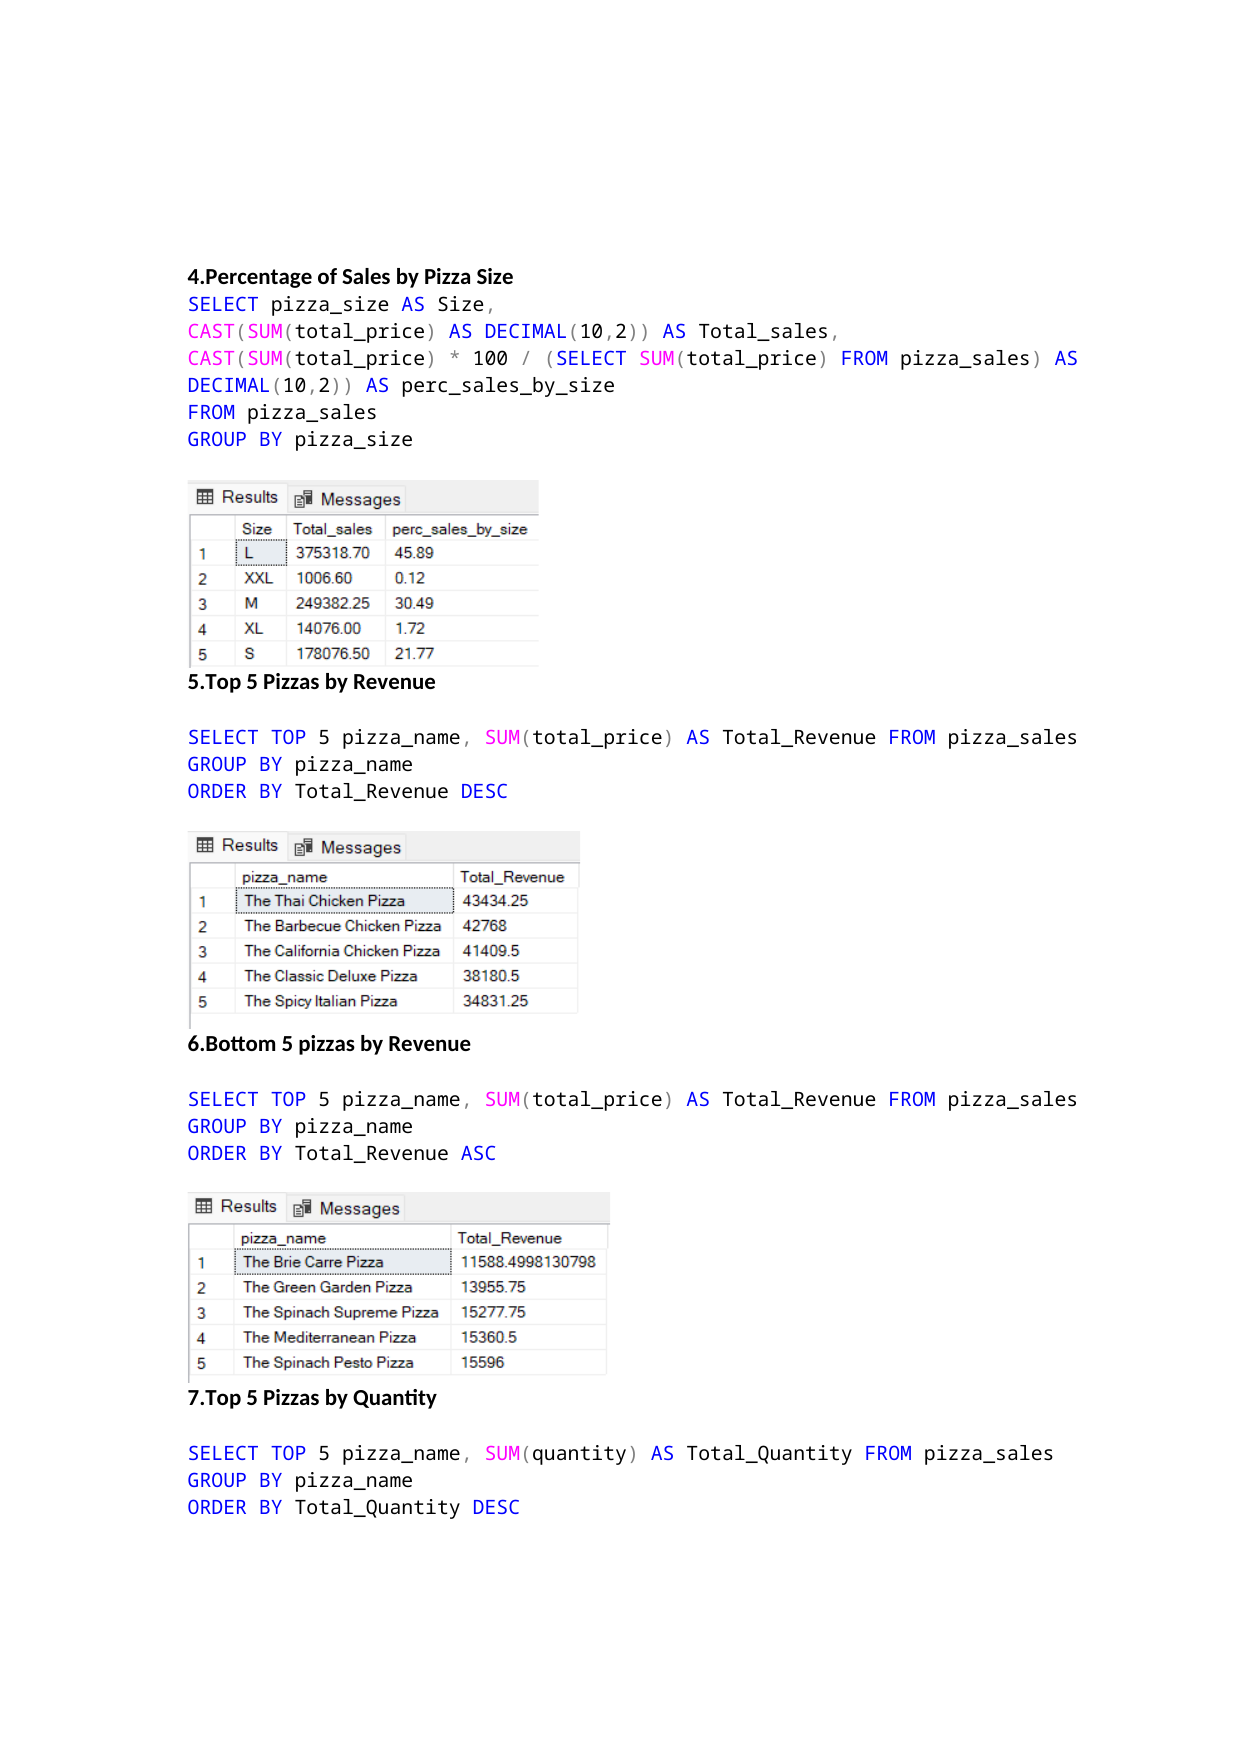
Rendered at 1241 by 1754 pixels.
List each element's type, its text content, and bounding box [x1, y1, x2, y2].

picture [187, 831, 580, 1029]
text GROUP BY pizza_size [187, 425, 1090, 452]
picture [187, 480, 539, 668]
text GROUP BY pizza_name [187, 1112, 1090, 1139]
picture [187, 1192, 611, 1383]
text 5.Top 5 Pizzas by Revenue [187, 667, 1090, 696]
text 7.Top 5 Pizzas by Quantity [187, 1383, 1090, 1411]
text SELECT pizza_size AS Size, [187, 290, 1090, 317]
text ORDER BY Total_Revenue DESC [187, 777, 1090, 804]
text 4.Percentage of Sales by Pizza Size [187, 262, 1090, 290]
text SELECT TOP 5 pizza_name, SUM(quantity) AS Total_Quantity FROM pizza_sales [187, 1439, 1090, 1466]
text ORDER BY Total_Revenue ASC [187, 1139, 1090, 1166]
text GROUP BY pizza_name [187, 751, 1090, 777]
text SELECT TOP 5 pizza_name, SUM(total_price) AS Total_Revenue FROM pizza_sales [187, 723, 1090, 751]
text SELECT TOP 5 pizza_name, SUM(total_price) AS Total_Revenue FROM pizza_sales [187, 1085, 1090, 1112]
text CAST(SUM(total_price) AS DECIMAL(10,2)) AS Total_sales, [187, 317, 1090, 344]
text FROM pizza_sales [187, 398, 1090, 425]
text ORDER BY Total_Quantity DESC [187, 1493, 1090, 1520]
text GROUP BY pizza_name [187, 1466, 1090, 1493]
text CAST(SUM(total_price) * 100 / (SELECT SUM(total_price) FROM pizza_sales) AS DECIMAL(10,2)) AS perc_sales_by_size [187, 344, 1090, 398]
text 6.Bottom 5 pizzas by Revenue [187, 1029, 1090, 1057]
